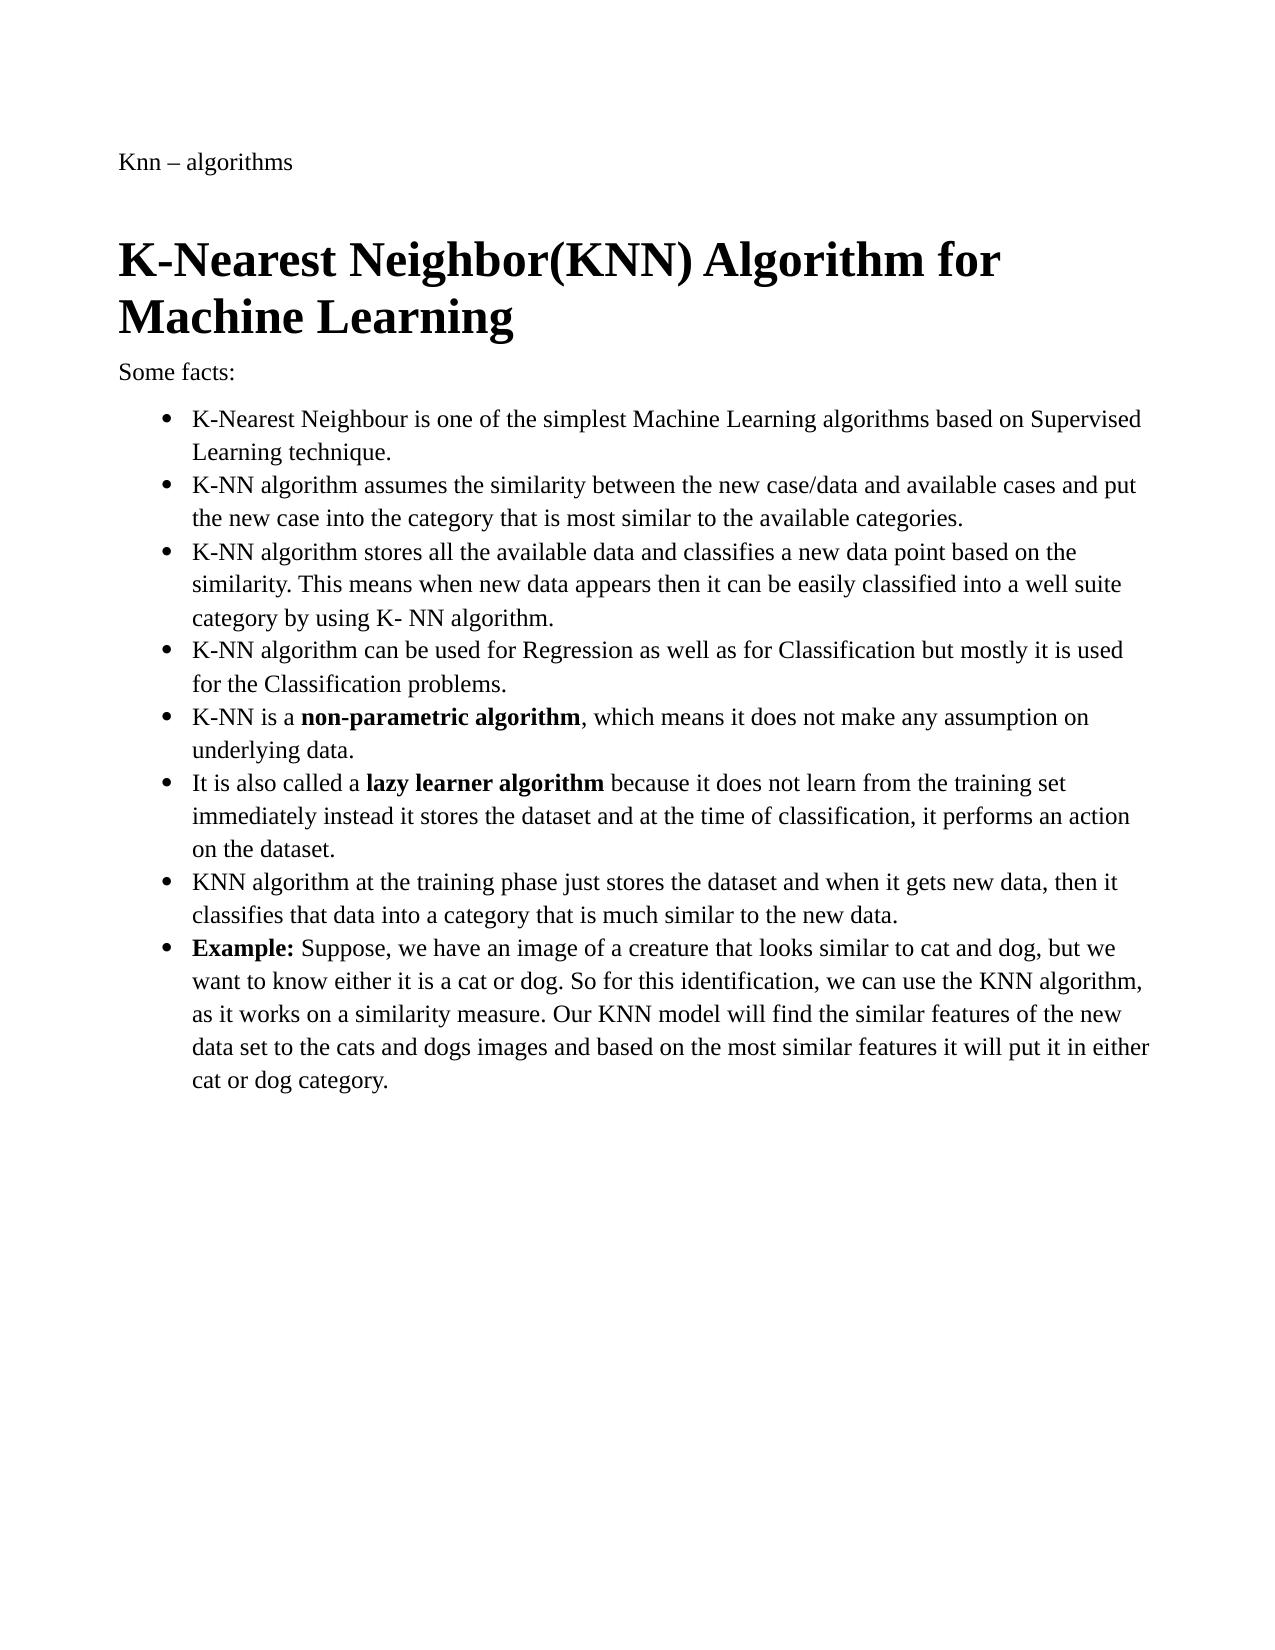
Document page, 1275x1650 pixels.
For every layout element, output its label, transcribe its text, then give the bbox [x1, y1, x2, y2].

list KNN algorithm at the training phase just stores the dataset and when it gets new data, then it classifies that data into a category that is much similar to the new data. [162, 867, 1157, 928]
text Some facts: [118, 357, 1157, 386]
list K-NN is a non-parametric algorithm, which means it does not make any assumption on underlying data. [162, 702, 1157, 763]
list It is also called a lazy learner algorithm because it does not learn from the training set immediately instead it stores the dataset and at the time of classification, it performs an action on the dataset. [162, 768, 1157, 862]
list Example: Suppose, we have an image of a creature that looks similar to cat and dog, but we want to know either it is a cat or dog. So for this identification, we can use the KNN algorithm, as it works on a similarity measure. Our KNN model will find the similar features of the new data set to the cats and dogs images and based on the most similar features it will put it in either cat or dog category. [162, 933, 1157, 1094]
list K-NN algorithm assumes the similarity between the new case/data and available cases and put the new case into the category that is most similar to the available categories. [162, 471, 1157, 532]
list K-NN algorithm can be used for Regression as well as for Classification but mostly it is used for the Classification problems. [162, 636, 1157, 697]
subtitle K-Nearest Neighbor(KNN) Algorithm for Machine Learning [118, 229, 1157, 344]
list K-NN algorithm stores all the available data and classifies a new data point based on the similarity. This means when new data appears then it can be easily classified into a well suite category by using K- NN algorithm. [162, 537, 1157, 631]
text Knn – algorithms [118, 147, 1157, 176]
list K-Nearest Neighbour is one of the simplest Machine Learning algorithms based on Supervised Learning technique. [162, 404, 1157, 466]
